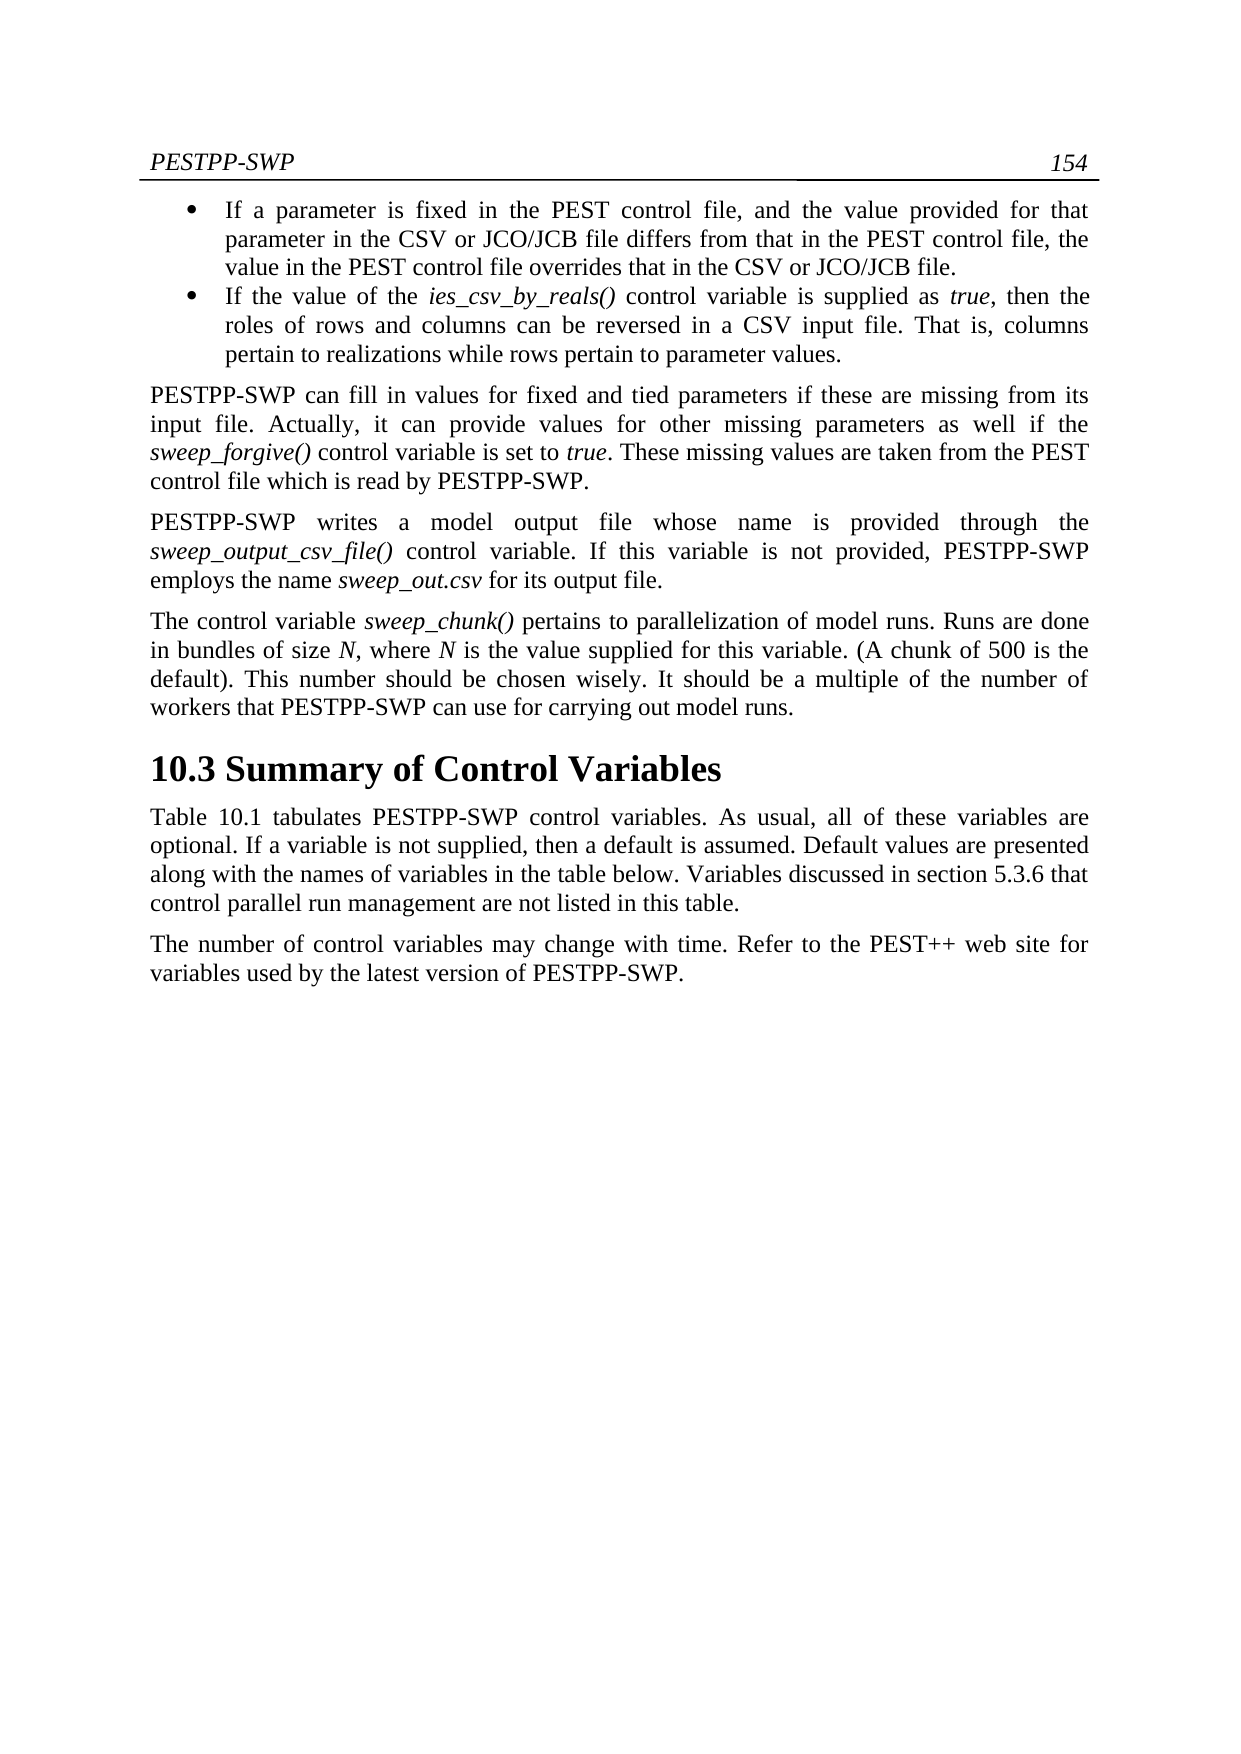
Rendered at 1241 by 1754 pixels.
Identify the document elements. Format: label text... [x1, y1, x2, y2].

text The number of control variables may change with time. Refer to the PEST++ web site for variables used by the latest version of PESTPP-SWP. [150, 929, 1090, 987]
subtitle 10.3 Summary of Control Variables [150, 746, 1090, 789]
text Table 10.1 tabulates PESTPP-SWP control variables. As usual, all of these variables are optional. If a variable is not supplied, then a default is assumed. Default values are presented along with the names of variables in the table below. Variables discussed in section 5.3.6 that control parallel run management are not listed in this table. [150, 802, 1090, 917]
text PESTPP-SWP can fill in values for fixed and tied parameters if these are missing from its input file. Actually, it can provide values for other missing parameters as well if the sweep_forgive() control variable is set to true. These missing values are taken from the PEST control file which is read by PESTPP-SWP. [150, 380, 1090, 495]
text The control variable sweep_chunk() pertains to parallelization of model runs. Runs are done in bundles of size N, where N is the value supplied for this variable. (A chunk of 500 is the default). This number should be chosen wisely. It should be a multiple of the number of workers that PESTPP-SWP can use for carrying out model runs. [150, 606, 1090, 721]
text PESTPP-SWP writes a model output file whose name is provided through the sweep_output_csv_file() control variable. If this variable is not provided, PESTPP-SWP employs the name sweep_out.csv for its output file. [150, 507, 1090, 594]
list If the value of the ies_csv_by_reals() control variable is supplied as true, then the roles of rows and columns can be reversed in a CSV input file. That is, columns pertain to realizations while rows pertain to parameter values. [187, 281, 1090, 367]
list If a parameter is fixed in the PEST control file, and the value provided for that parameter in the CSV or JCO/JCB file differs from that in the PEST control file, the value in the PEST control file overrides that in the CSV or JCO/JCB file. [187, 195, 1090, 281]
